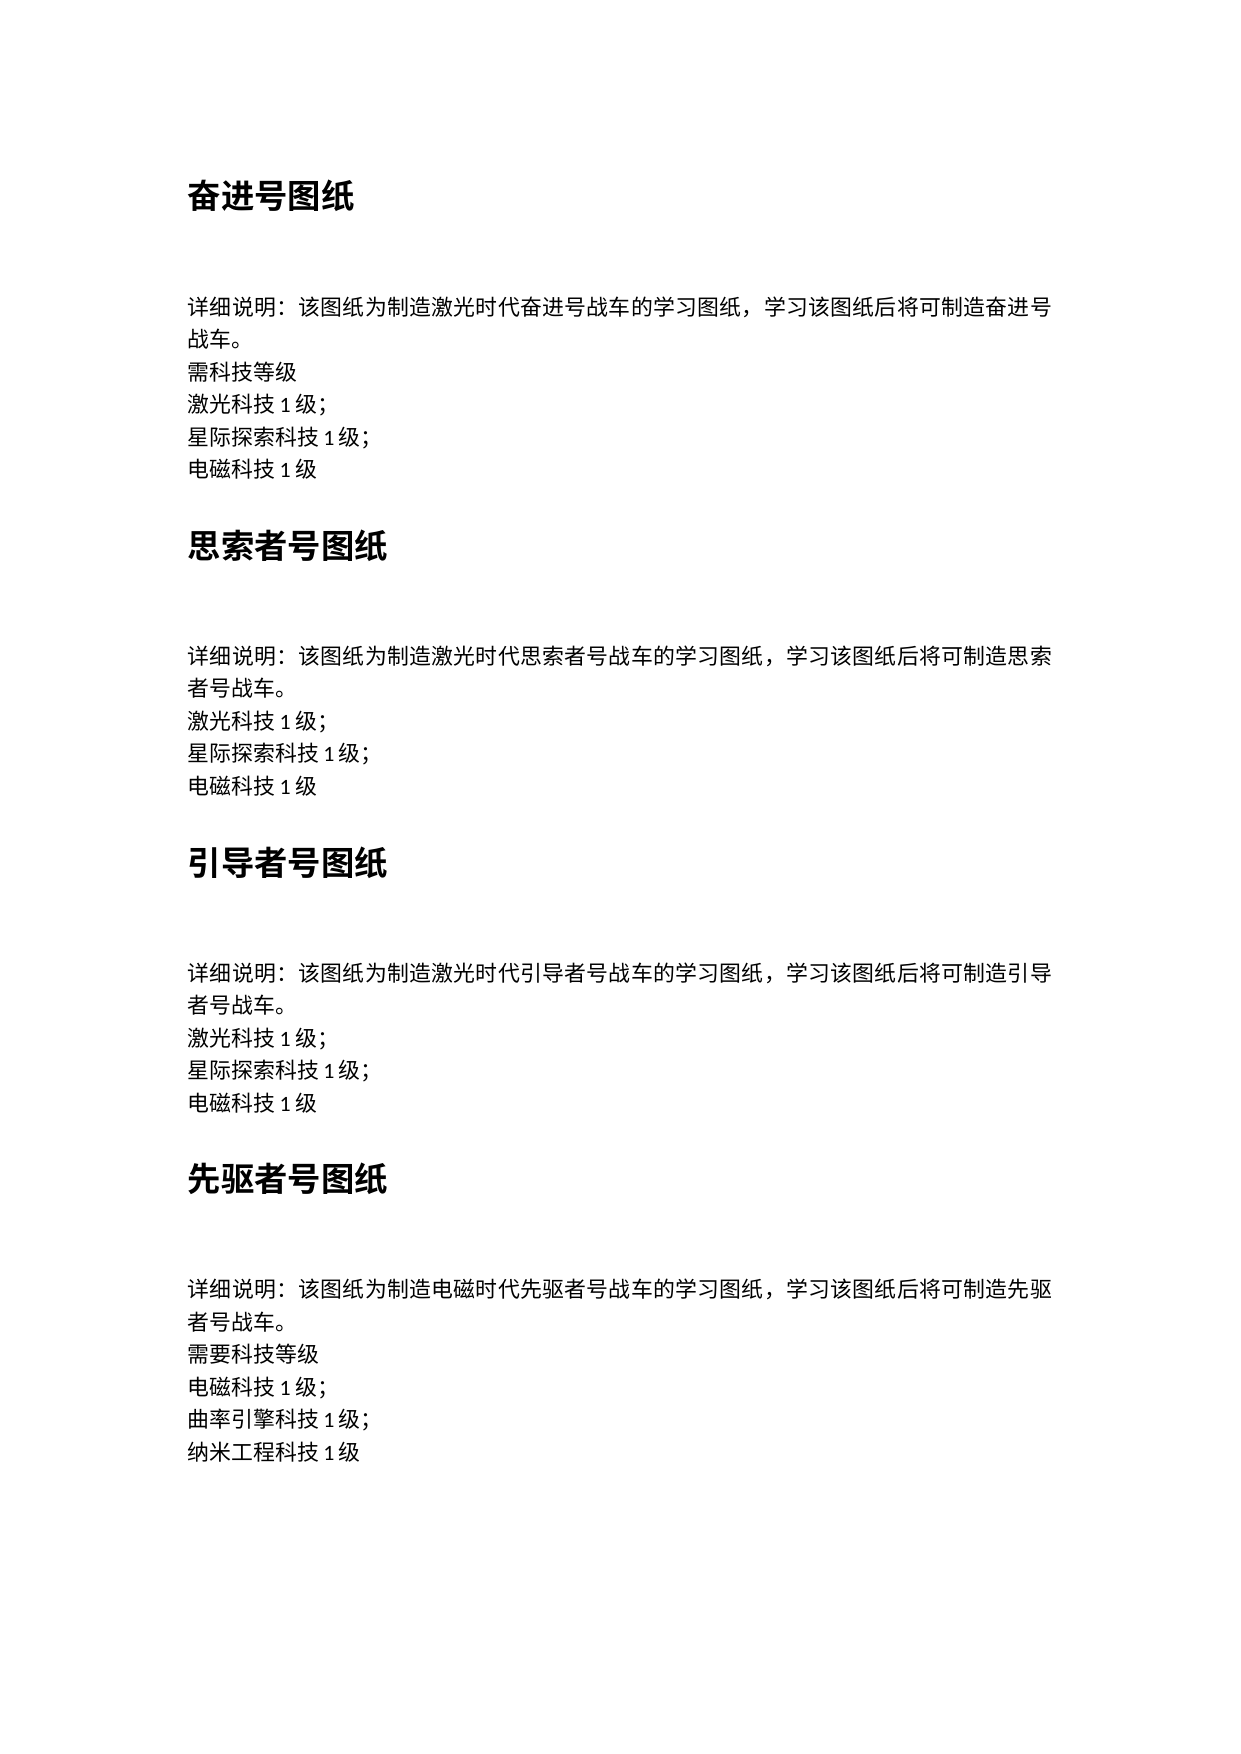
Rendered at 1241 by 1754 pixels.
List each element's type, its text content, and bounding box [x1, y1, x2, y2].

subtitle 先驱者号图纸 [187, 1145, 1053, 1210]
text 激光科技1级； [187, 703, 1053, 736]
text 详细说明：该图纸为制造激光时代奋进号战车的学习图纸，学习该图纸后将可制造奋进号战车。 [187, 289, 1053, 354]
subtitle 引导者号图纸 [187, 828, 1053, 893]
text 电磁科技1级 [187, 452, 1053, 484]
text 星际探索科技1级； [187, 736, 1053, 768]
text 详细说明：该图纸为制造激光时代引导者号战车的学习图纸，学习该图纸后将可制造引导者号战车。 [187, 955, 1053, 1020]
text 详细说明：该图纸为制造电磁时代先驱者号战车的学习图纸，学习该图纸后将可制造先驱者号战车。 [187, 1272, 1053, 1337]
text 详细说明：该图纸为制造激光时代思索者号战车的学习图纸，学习该图纸后将可制造思索者号战车。 [187, 638, 1053, 703]
text 曲率引擎科技1级； [187, 1402, 1053, 1434]
text 需要科技等级 [187, 1337, 1053, 1369]
text 星际探索科技1级； [187, 1053, 1053, 1085]
text 星际探索科技1级； [187, 419, 1053, 452]
subtitle 奋进号图纸 [187, 162, 1053, 227]
text 激光科技1级； [187, 387, 1053, 419]
text 电磁科技1级 [187, 1085, 1053, 1118]
text 激光科技1级； [187, 1020, 1053, 1053]
text 需科技等级 [187, 354, 1053, 387]
text 电磁科技1级 [187, 768, 1053, 801]
text 电磁科技1级； [187, 1369, 1053, 1402]
subtitle 思索者号图纸 [187, 511, 1053, 576]
text 纳米工程科技1级 [187, 1434, 1053, 1467]
